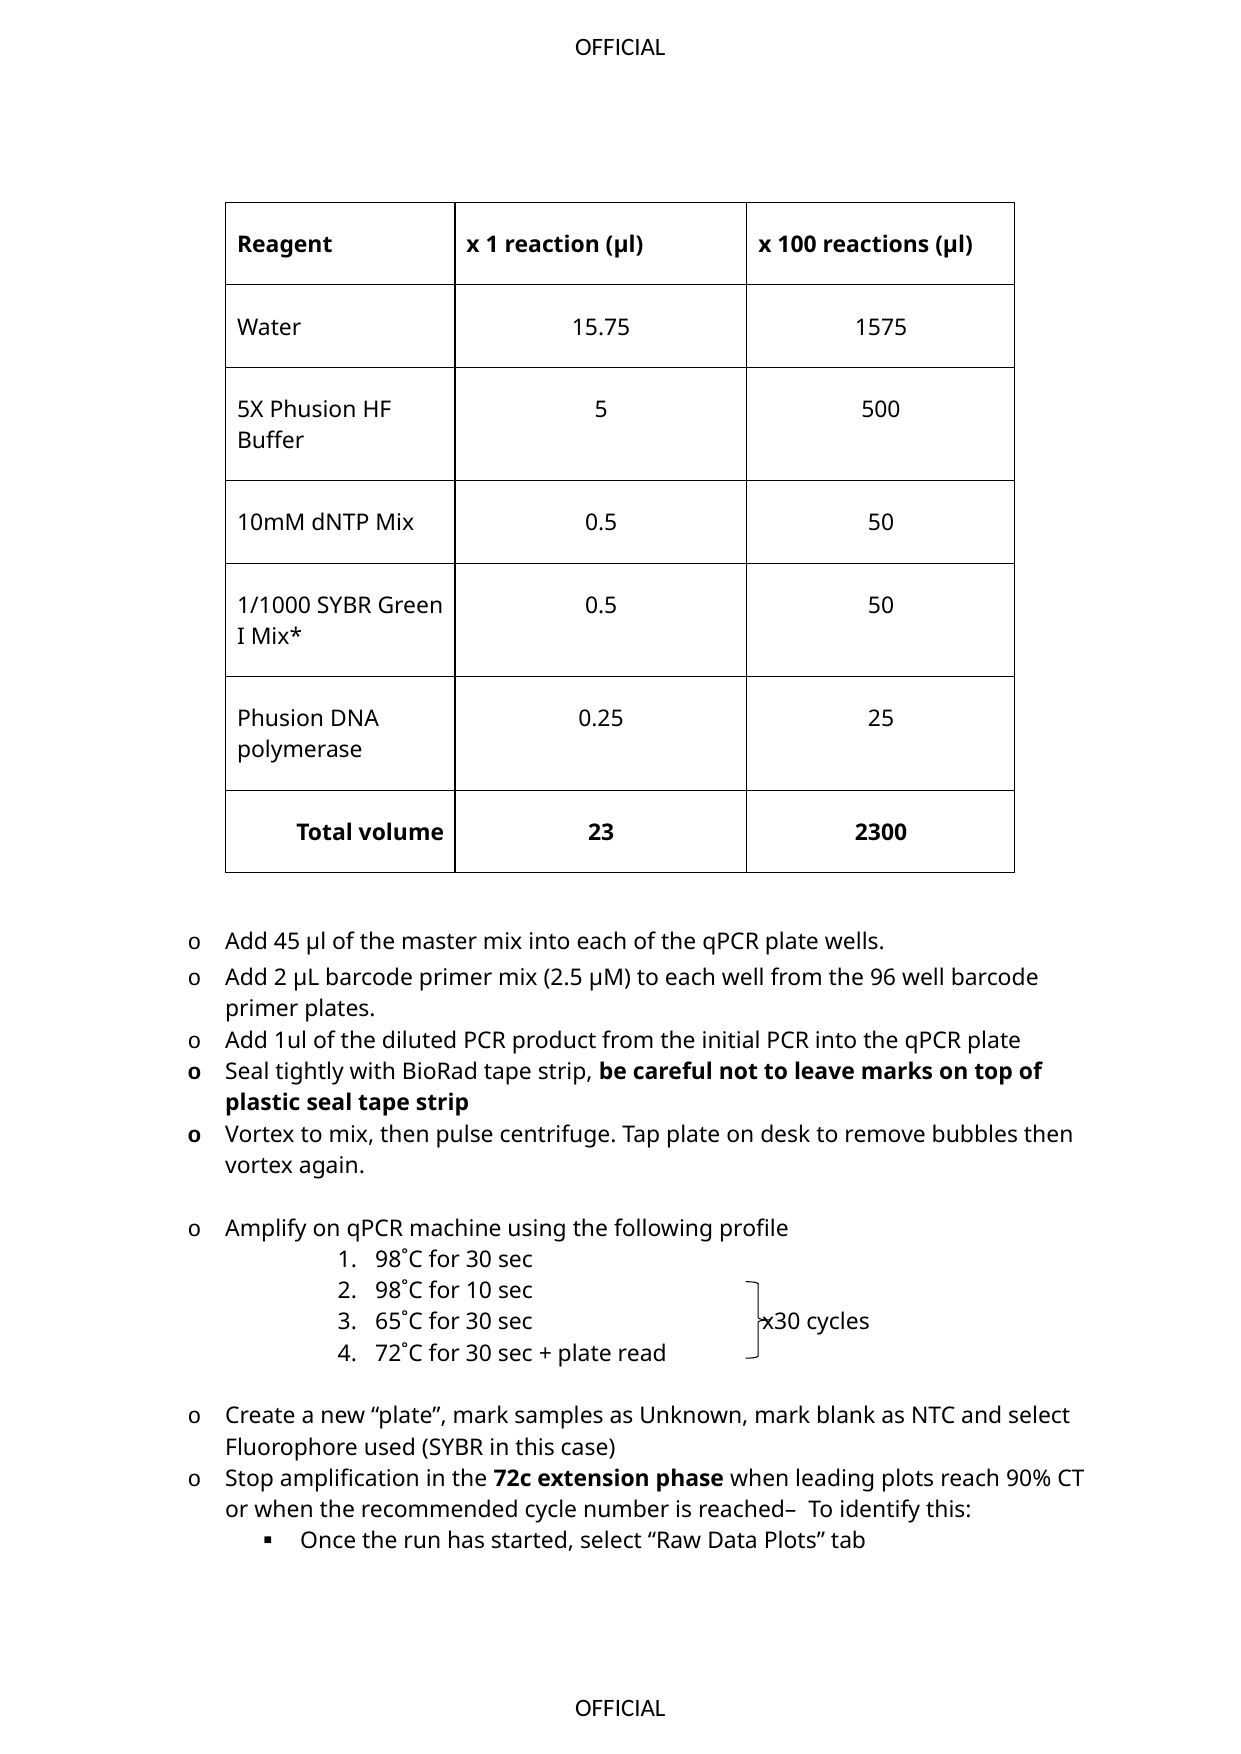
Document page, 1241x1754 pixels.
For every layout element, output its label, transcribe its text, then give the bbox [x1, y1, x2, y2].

list 72˚C for 30 sec + plate read [337, 1337, 1090, 1368]
list 98˚C for 30 sec [337, 1243, 1090, 1274]
table_header x 100 reactions (µl) [747, 203, 1014, 284]
table_cell Phusion DNA polymerase [226, 677, 454, 789]
list Amplify on qPCR machine using the following profile [187, 1211, 1090, 1243]
table_cell 2300 [747, 791, 1014, 872]
table_cell 5 [456, 368, 746, 480]
table_cell 50 [747, 481, 1014, 562]
table_cell 50 [747, 564, 1014, 676]
table_cell 25 [747, 677, 1014, 789]
list Stop amplification in the 72c extension phase when leading plots reach 90% CT or when the recommended cycle number is reached– To identify this: [187, 1462, 1090, 1524]
table_cell Water [226, 285, 454, 367]
list Add 45 µl of the master mix into each of the qPCR plate wells. [187, 925, 1090, 956]
table_cell 5X Phusion HF Buffer [226, 368, 454, 480]
list Vortex to mix, then pulse centrifuge. Tap plate on desk to remove bubbles then vortex again. [187, 1118, 1090, 1180]
table_cell 500 [747, 368, 1014, 480]
list Add 1ul of the diluted PCR product from the initial PCR into the qPCR plate [187, 1024, 1090, 1055]
list 98˚C for 10 sec [337, 1274, 1090, 1305]
list 65˚C for 30 sec x30 cycles [337, 1305, 1090, 1337]
table_header Reagent [226, 203, 454, 284]
table_header x 1 reaction (µl) [456, 203, 746, 284]
table_cell 0.5 [456, 564, 746, 676]
list Add 2 µL barcode primer mix (2.5 µM) to each well from the 96 well barcode primer plates. [187, 961, 1090, 1024]
table_cell 0.5 [456, 481, 746, 562]
table_cell 1/1000 SYBR Green I Mix* [226, 564, 454, 676]
list Once the run has started, select “Raw Data Plots” tab [262, 1524, 1090, 1556]
table_cell Total volume [226, 791, 454, 872]
table_cell 23 [456, 791, 746, 872]
table_cell 10mM dNTP Mix [226, 481, 454, 562]
list Seal tightly with BioRad tape strip, be careful not to leave marks on top of plastic seal tape strip [187, 1055, 1090, 1118]
list Create a new “plate”, mark samples as Unknown, mark blank as NTC and select Fluorophore used (SYBR in this case) [187, 1399, 1090, 1462]
table_cell 1575 [747, 285, 1014, 367]
table_cell 15.75 [456, 285, 746, 367]
table_cell 0.25 [456, 677, 746, 789]
